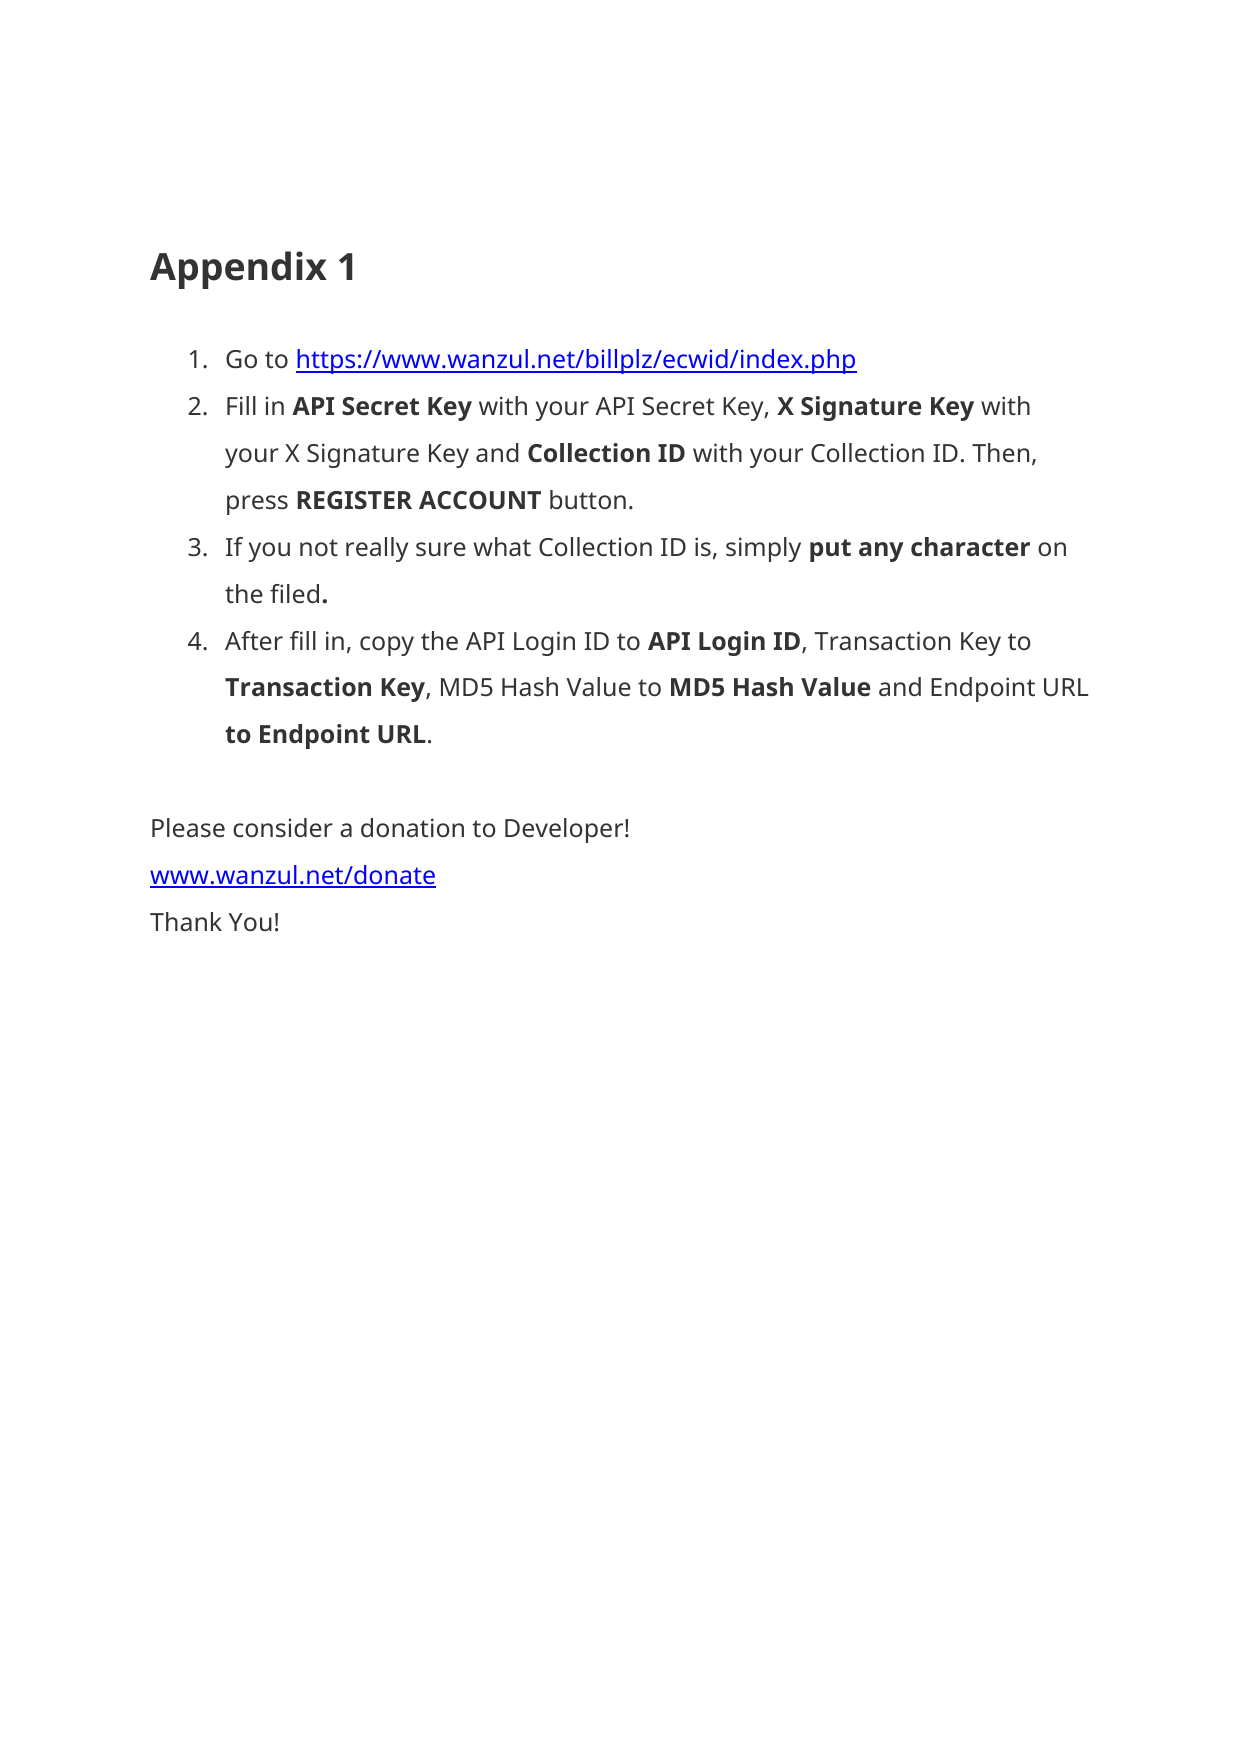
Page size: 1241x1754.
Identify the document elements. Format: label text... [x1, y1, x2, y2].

text Please consider a donation to Developer! [150, 798, 1090, 845]
list After fill in, copy the API Login ID to API Login ID, Transaction Key to Transaction Key, MD5 Hash Value to MD5 Hash Value and Endpoint URL to Endpoint URL. [187, 610, 1090, 751]
text Appendix 1 [150, 241, 1090, 292]
list If you not really sure what Collection ID is, simply put any character on the filed. [187, 517, 1090, 610]
list Go to https://www.wanzul.net/billplz/ecwid/index.php [187, 329, 1090, 376]
text www.wanzul.net/donate [150, 845, 1090, 892]
text Thank You! [150, 892, 1090, 938]
list Fill in API Secret Key with your API Secret Key, X Signature Key with your X Signature Key and Collection ID with your Collection ID. Then, press REGISTER ACCOUNT button. [187, 376, 1090, 517]
